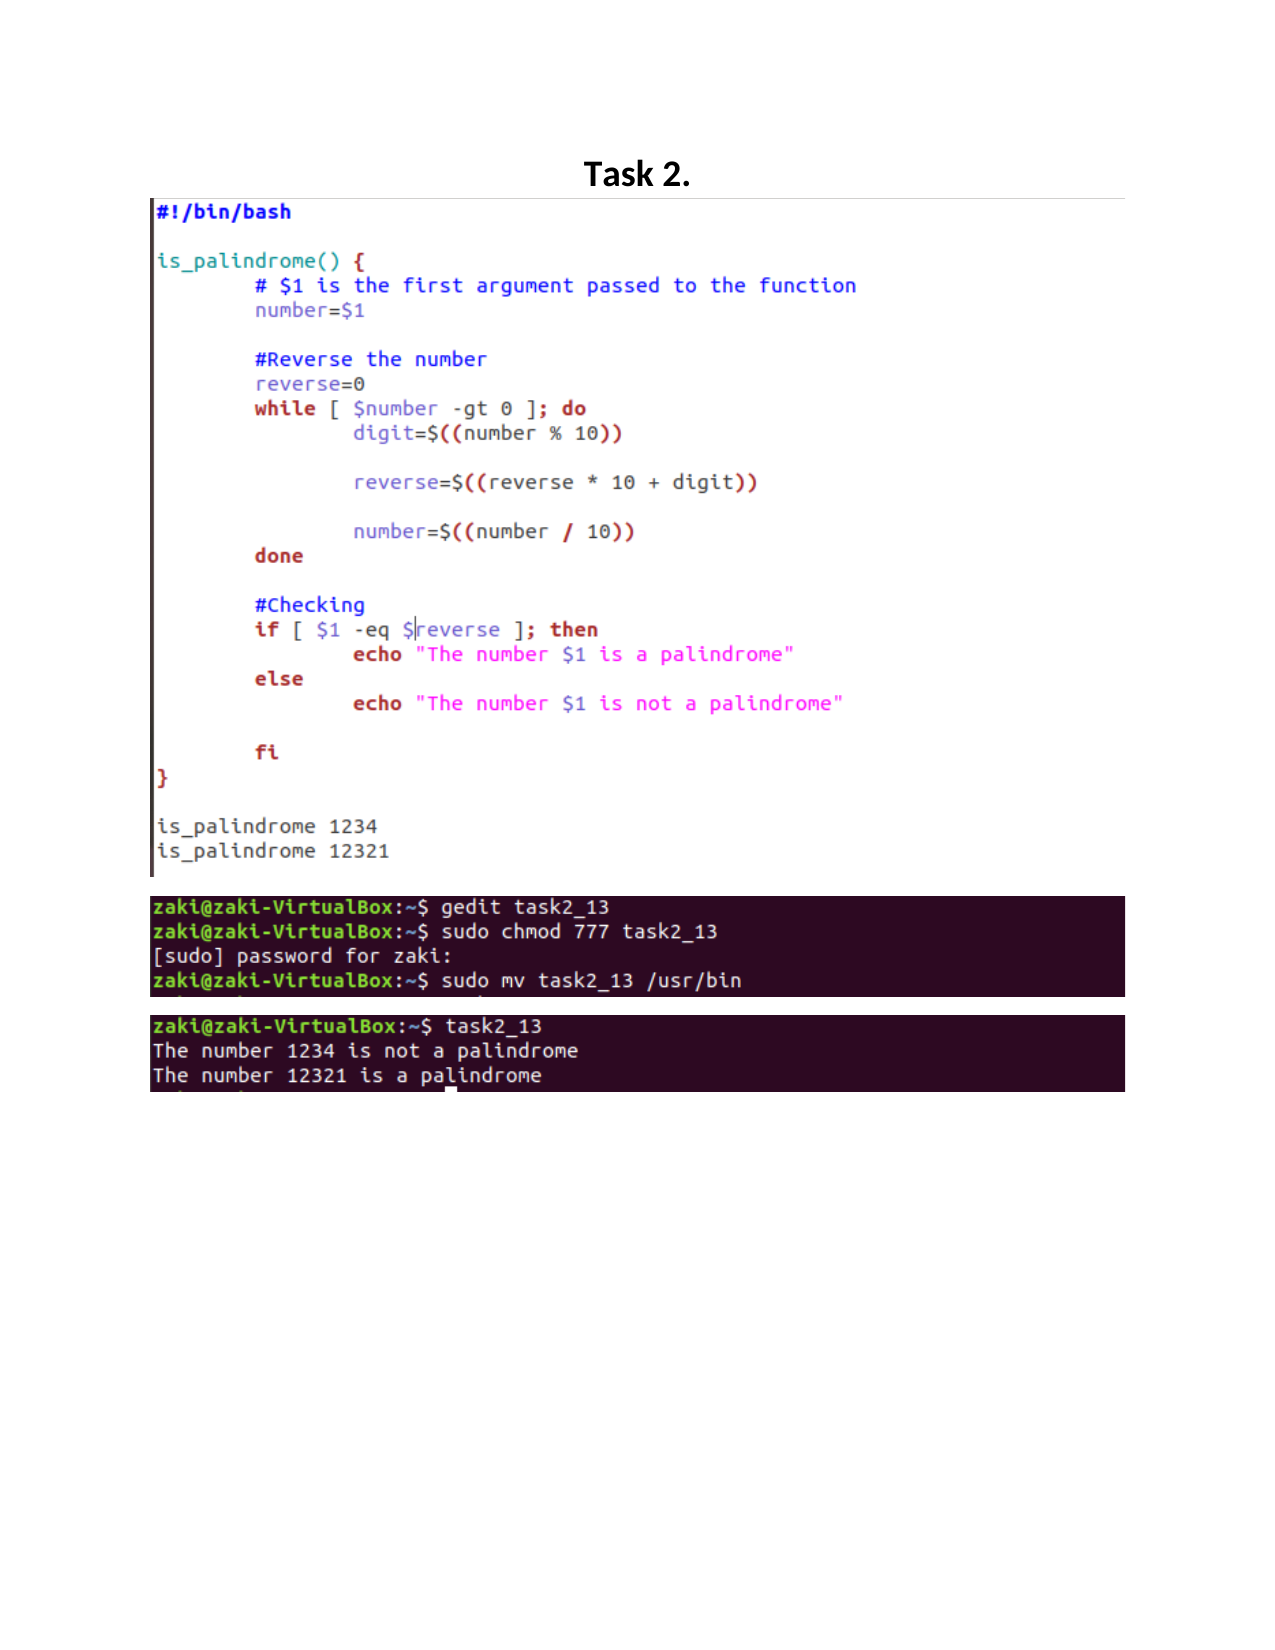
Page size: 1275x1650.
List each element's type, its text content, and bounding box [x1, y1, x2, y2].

picture [150, 198, 1125, 877]
text Task 2. [150, 150, 1125, 198]
picture [150, 896, 1125, 997]
picture [150, 1015, 1125, 1092]
